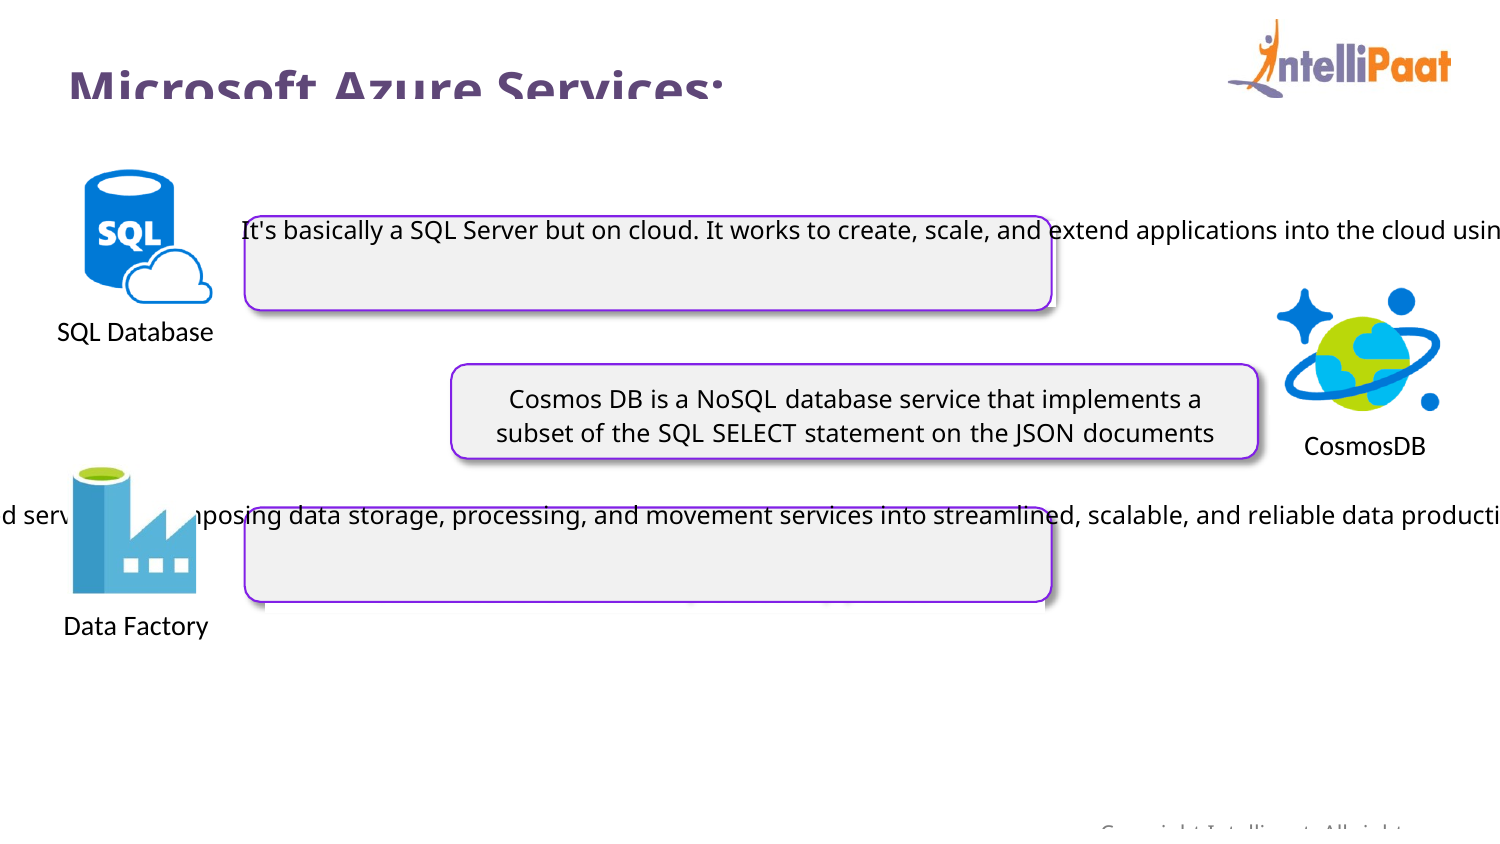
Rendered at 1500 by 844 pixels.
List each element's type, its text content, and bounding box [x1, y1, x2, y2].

picture [67, 464, 197, 594]
picture [1227, 19, 1451, 98]
picture [84, 169, 213, 304]
text SQL Database [57, 314, 1494, 349]
text Data Factory [63, 461, 1494, 640]
picture [447, 349, 1453, 461]
picture [1268, 287, 1453, 314]
picture [241, 212, 1065, 314]
